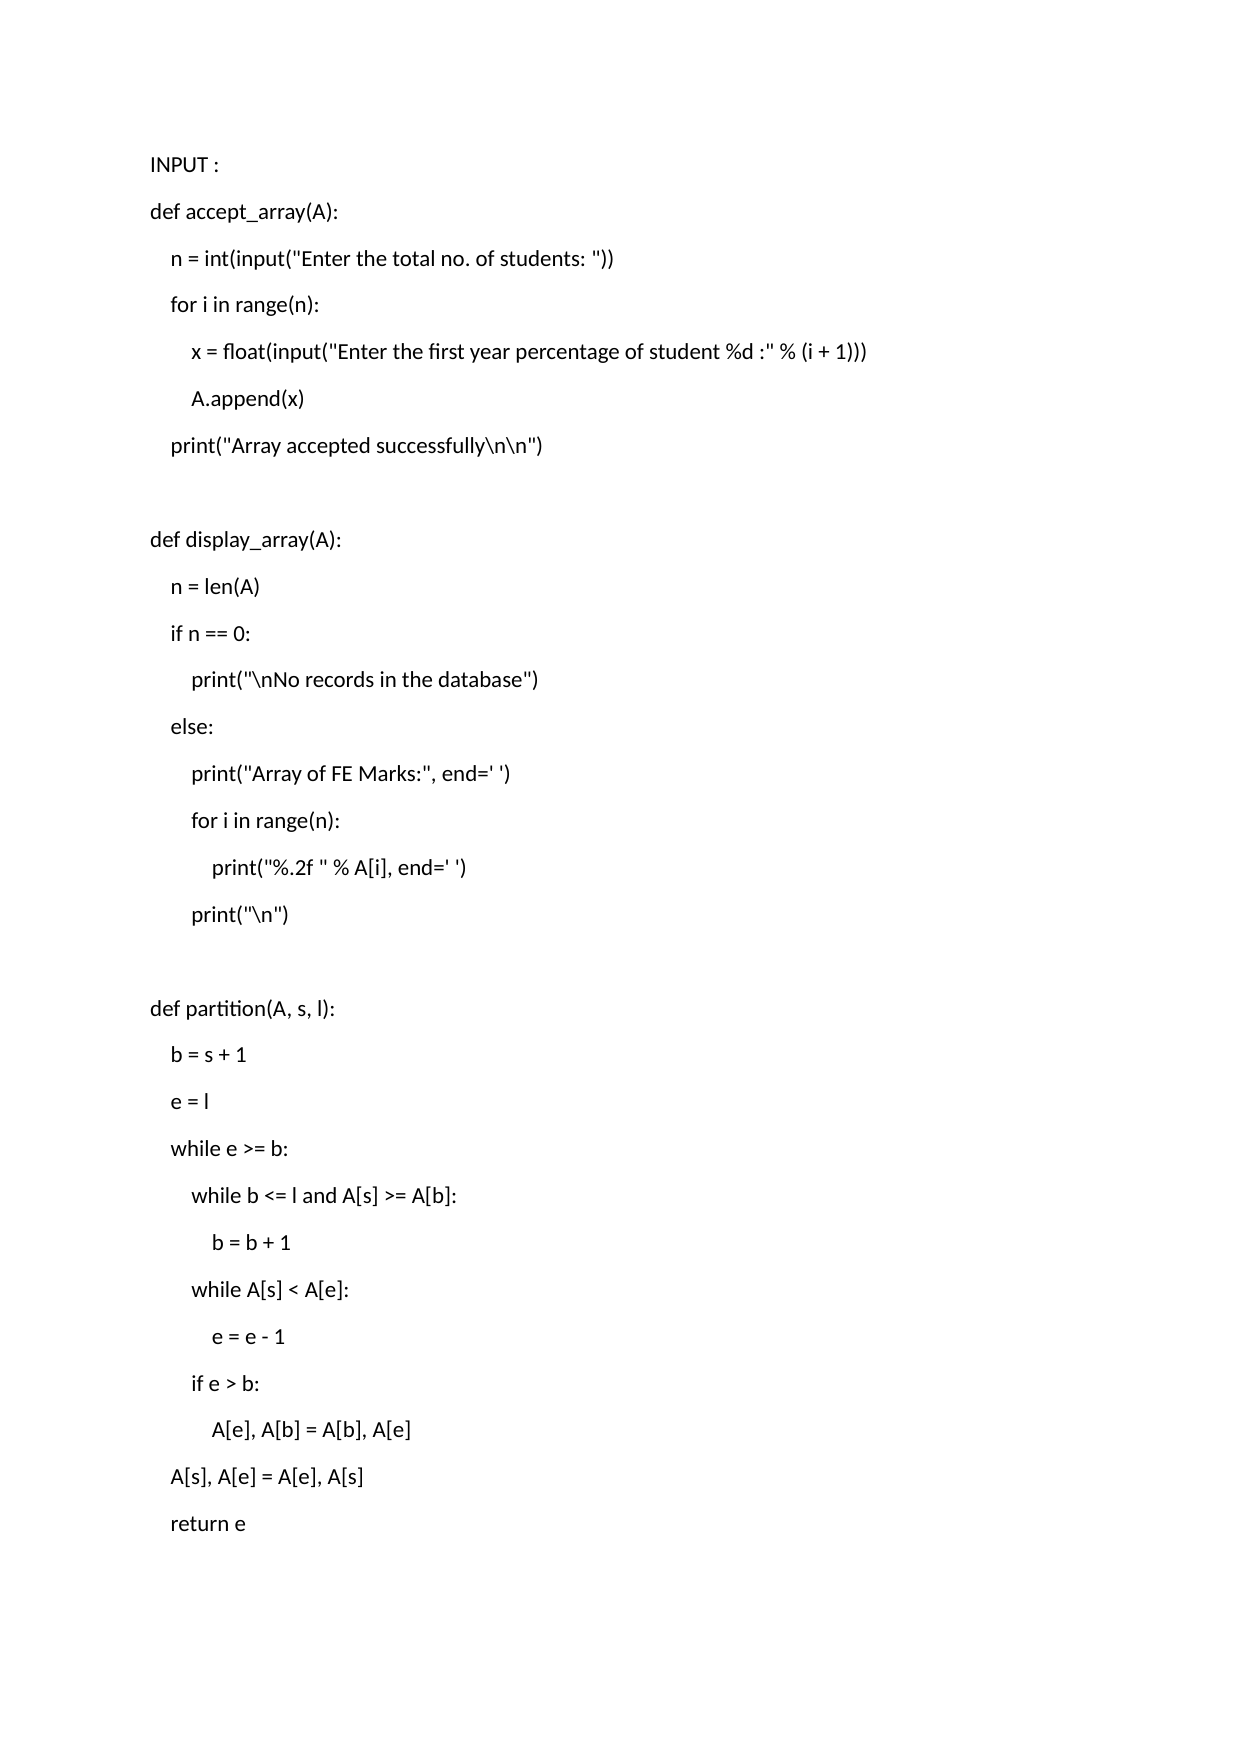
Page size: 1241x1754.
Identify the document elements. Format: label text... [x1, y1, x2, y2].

text def partition(A, s, l): [150, 994, 1090, 1022]
text A[s], A[e] = A[e], A[s] [150, 1462, 1090, 1491]
text for i in range(n): [150, 291, 1090, 319]
text else: [150, 712, 1090, 741]
text A[e], A[b] = A[b], A[e] [150, 1416, 1090, 1444]
text for i in range(n): [150, 806, 1090, 834]
text while A[s] < A[e]: [150, 1275, 1090, 1303]
text def accept_array(A): [150, 197, 1090, 225]
text INPUT : [150, 150, 1090, 178]
text n = len(A) [150, 572, 1090, 600]
text b = s + 1 [150, 1041, 1090, 1069]
text print("\nNo records in the database") [150, 666, 1090, 694]
text x = float(input("Enter the first year percentage of student %d :" % (i + 1))) [150, 337, 1090, 366]
text return e [150, 1509, 1090, 1537]
text print("\n") [150, 900, 1090, 928]
text e = l [150, 1087, 1090, 1116]
text n = int(input("Enter the total no. of students: ")) [150, 244, 1090, 272]
text print("Array accepted successfully\n\n") [150, 431, 1090, 459]
text if n == 0: [150, 619, 1090, 647]
text def display_array(A): [150, 525, 1090, 553]
text while b <= l and A[s] >= A[b]: [150, 1181, 1090, 1209]
text print("Array of FE Marks:", end=' ') [150, 759, 1090, 787]
text e = e - 1 [150, 1322, 1090, 1350]
text A.append(x) [150, 384, 1090, 412]
text if e > b: [150, 1369, 1090, 1397]
text print("%.2f " % A[i], end=' ') [150, 853, 1090, 881]
text while e >= b: [150, 1134, 1090, 1162]
text b = b + 1 [150, 1228, 1090, 1256]
